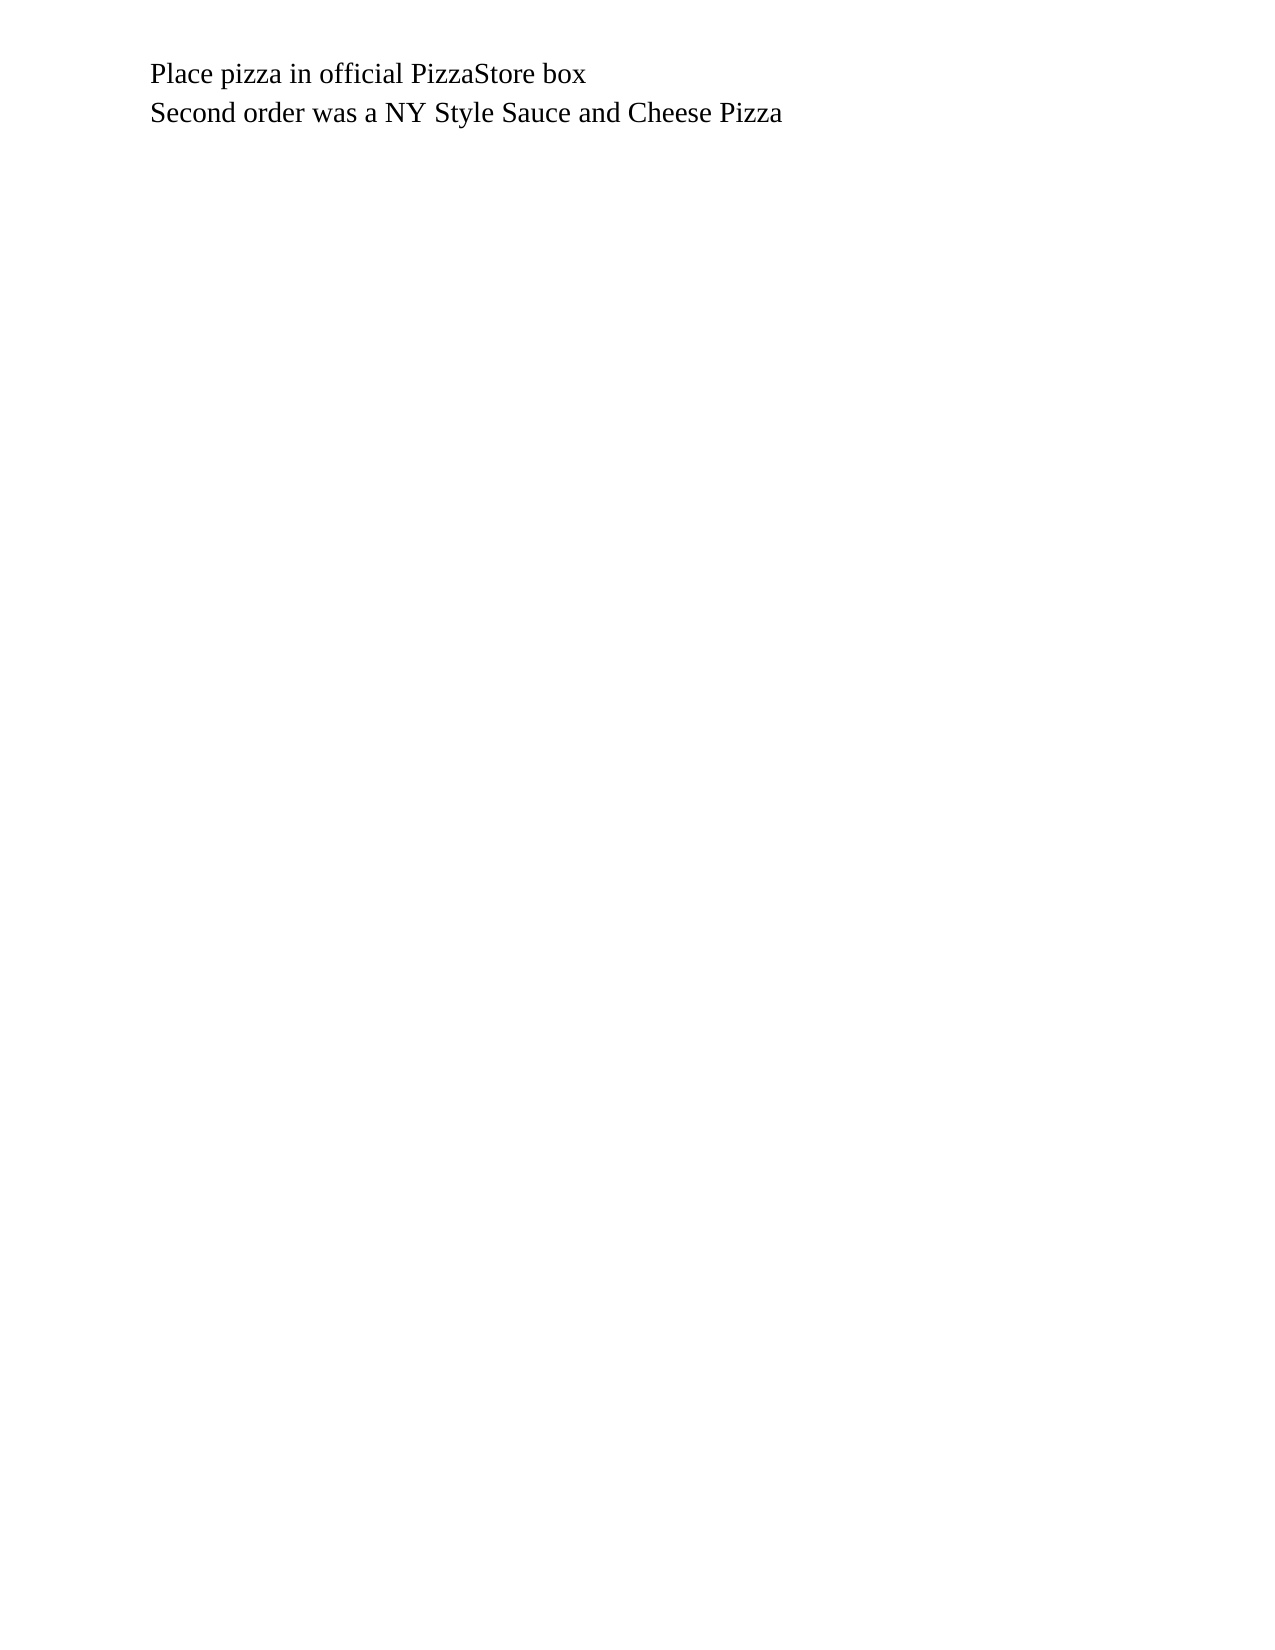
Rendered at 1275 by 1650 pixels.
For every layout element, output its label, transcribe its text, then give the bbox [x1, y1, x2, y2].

text Place pizza in official PizzaStore box [150, 56, 1125, 90]
text Second order was a NY Style Sauce and Cheese Pizza [150, 95, 1125, 128]
